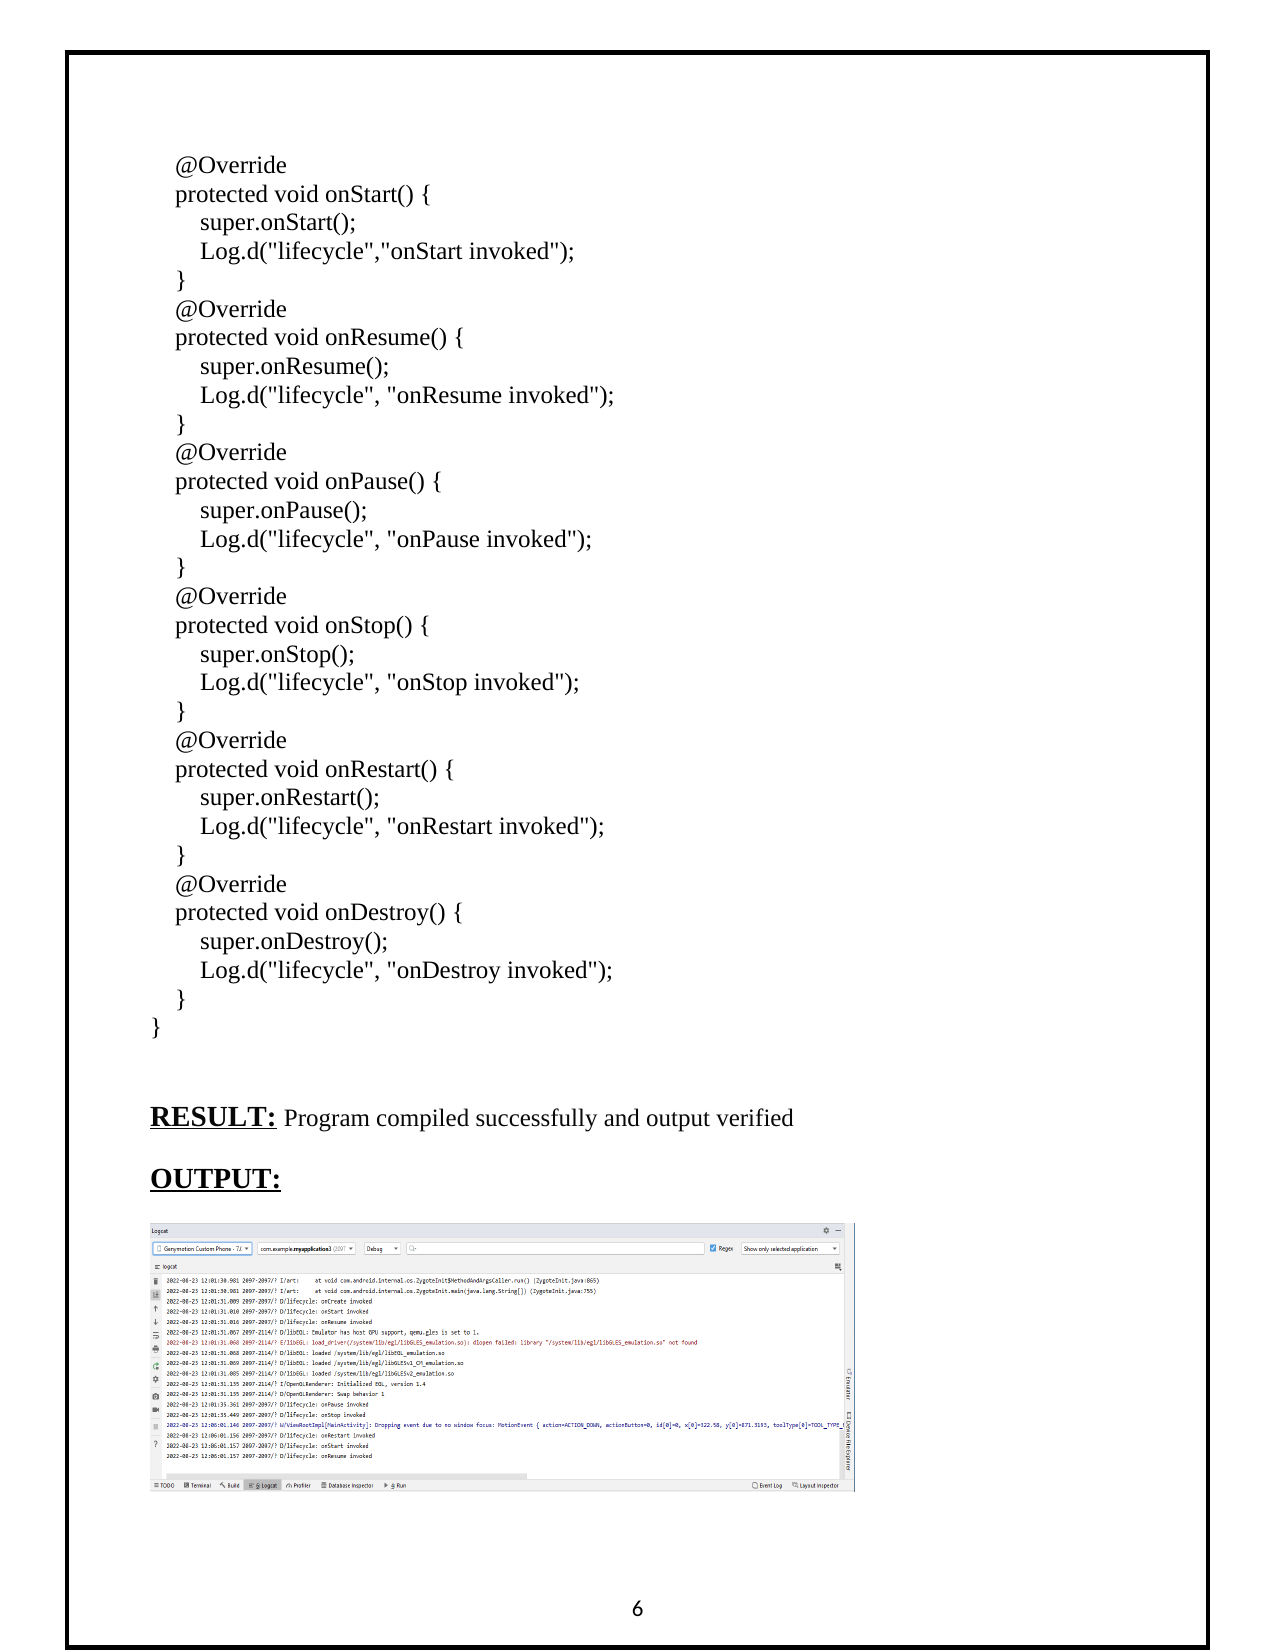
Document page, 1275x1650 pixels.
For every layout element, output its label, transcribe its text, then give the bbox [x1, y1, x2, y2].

text RESULT: Program compiled successfully and output verified [150, 1099, 1125, 1132]
text OUTPUT: [150, 1161, 1125, 1194]
picture [150, 1223, 855, 1492]
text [150, 150, 1125, 1041]
